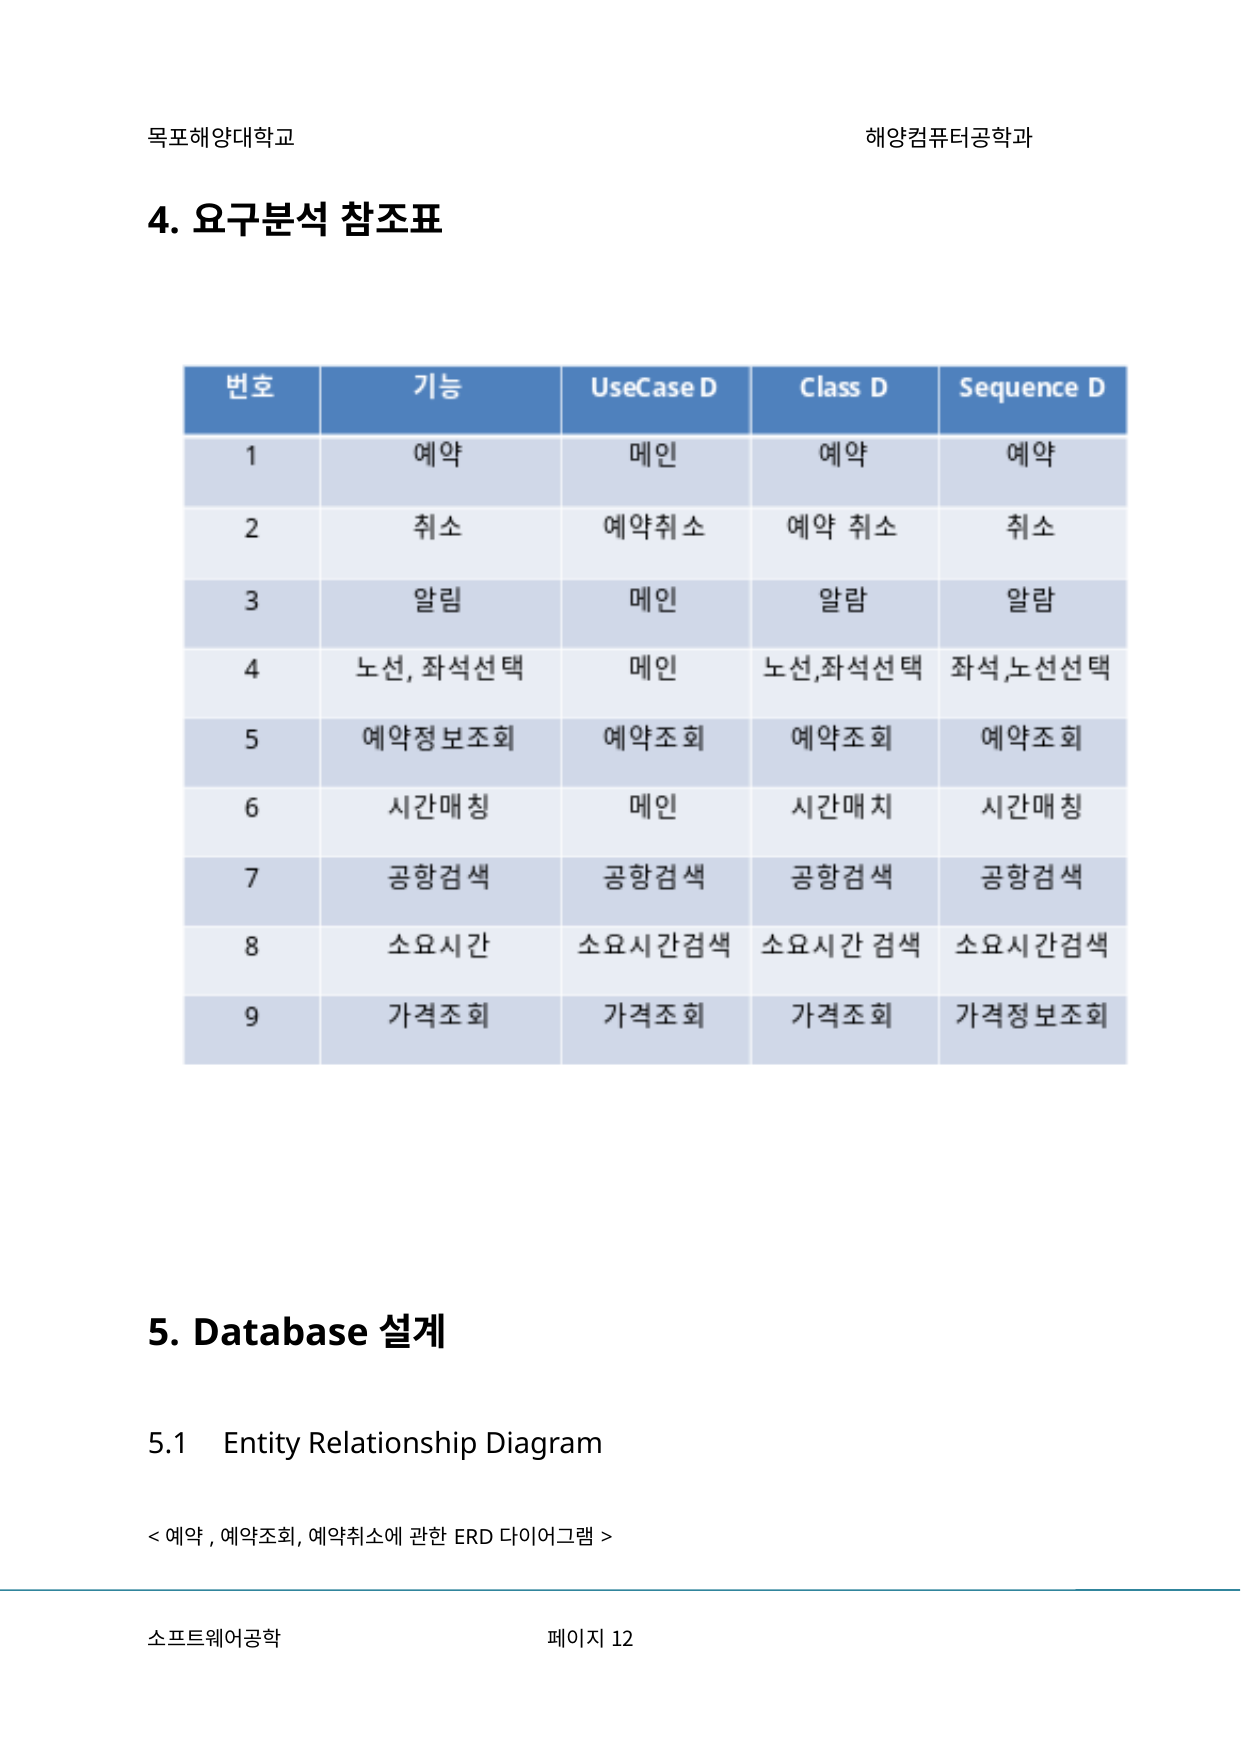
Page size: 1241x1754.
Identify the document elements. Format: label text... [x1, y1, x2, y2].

subtitle Database 설계 [148, 1292, 1092, 1367]
subtitle 요구분석 참조표 [148, 179, 1092, 254]
subtitle Entity Relationship Diagram [148, 1404, 1092, 1479]
text < 예약 , 예약조회, 예약취소에 관한 ERD 다이어그램 > [148, 1517, 1092, 1554]
